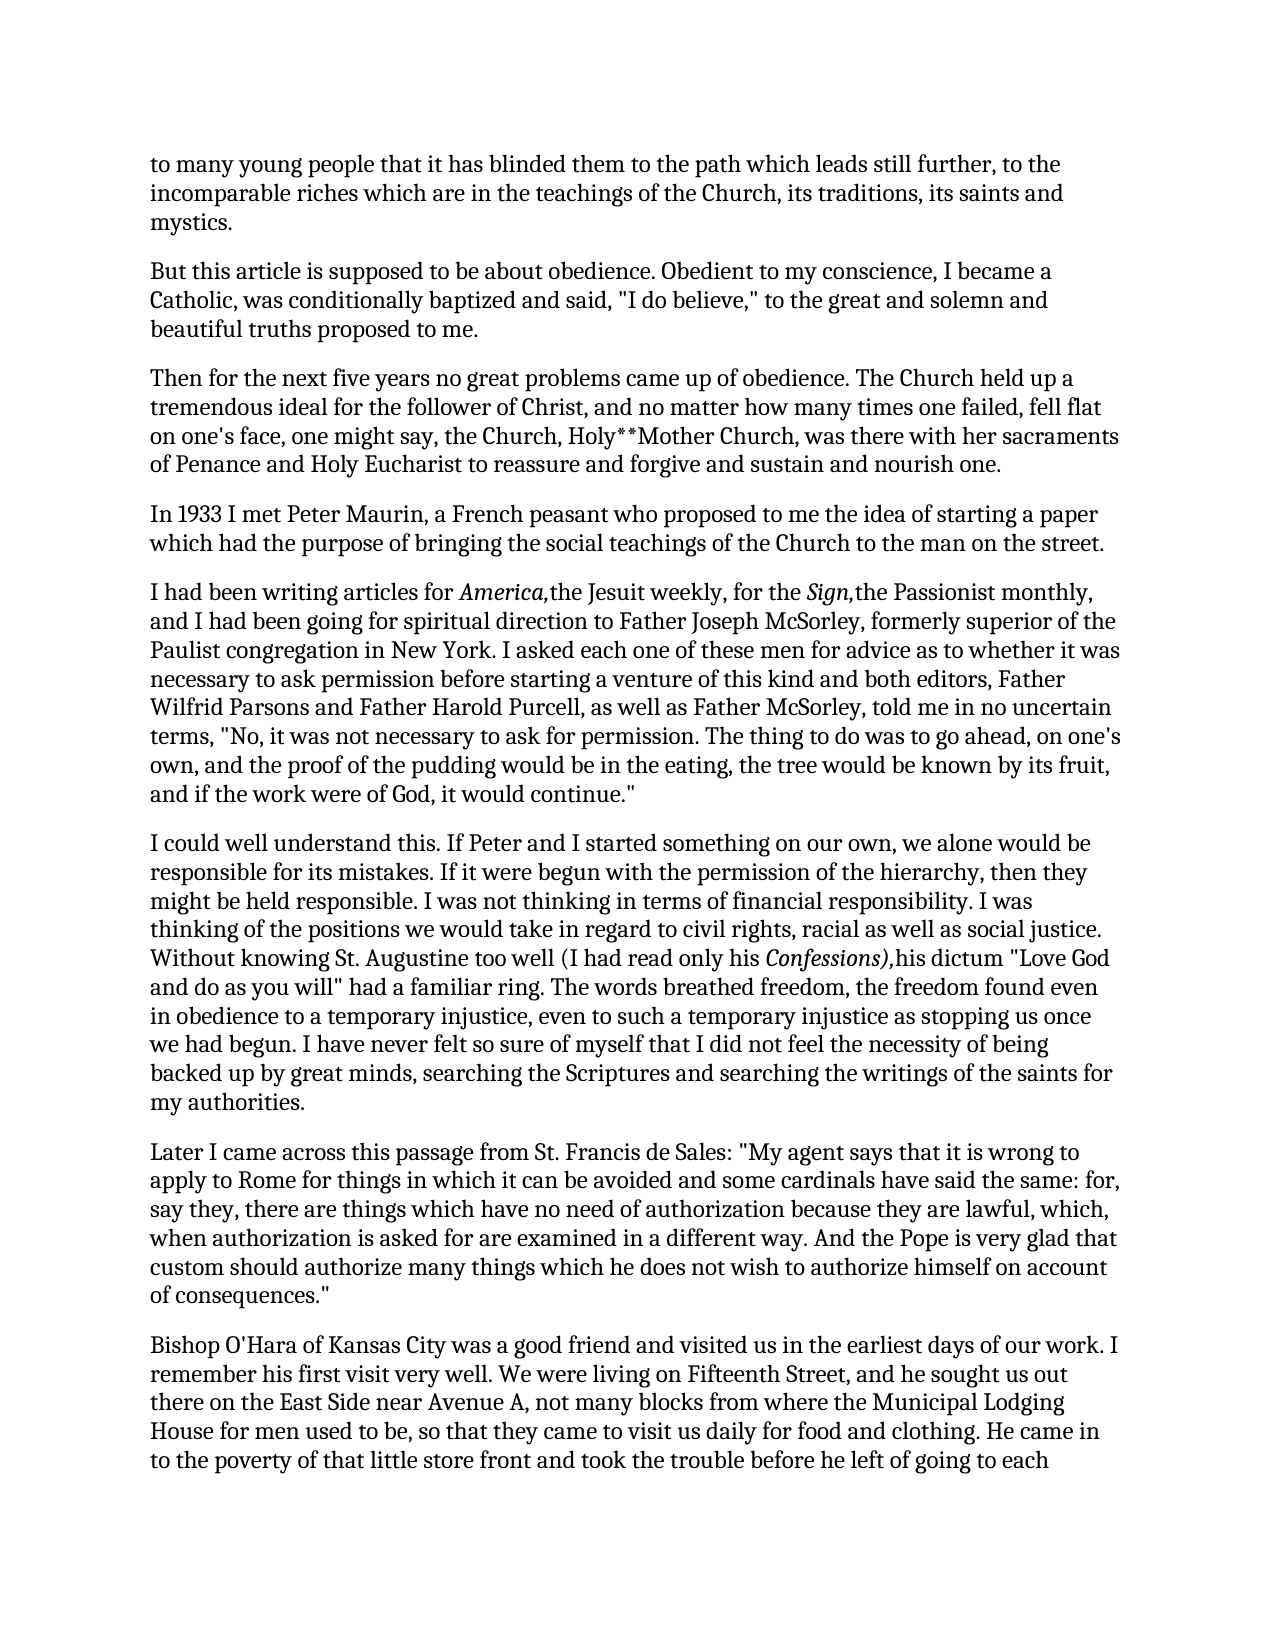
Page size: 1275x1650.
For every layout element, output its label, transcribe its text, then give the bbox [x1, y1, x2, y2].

text But this article is supposed to be about obedience. Obedient to my conscience, I became a Catholic, was conditionally baptized and said, "I do believe," to the great and solemn and beautiful truths proposed to me. [150, 257, 1125, 343]
text Then for the next five years no great problems came up of obedience. The Church held up a tremendous ideal for the follower of Christ, and no matter how many times one failed, fell flat on one's face, one might say, the Church, Holy**Mother Church, was there with her sacraments of Penance and Holy Eucharist to reassure and forgive and sustain and nourish one. [150, 364, 1125, 479]
text I could well understand this. If Peter and I started something on our own, we alone would be responsible for its mistakes. If it were begun with the permission of the hierarchy, then they might be held responsible. I was not thinking in terms of financial responsibility. I was thinking of the positions we would take in regard to civil rights, racial as well as social justice. Without knowing St. Augustine too well (I had read only his Confessions),his dictum "Love God and do as you will" had a familiar ring. The words breathed freedom, the freedom found even in obedience to a temporary injustice, even to such a temporary injustice as stopping us once we had begun. I have never felt so sure of myself that I did not feel the necessity of being backed up by great minds, searching the Scriptures and searching the writings of the saints for my authorities. [150, 829, 1125, 1117]
text I had been writing articles for America,the Jesuit weekly, for the Sign,the Passionist monthly, and I had been going for spiritual direction to Father Joseph McSorley, formerly superior of the Paulist congregation in New York. I asked each one of these men for advice as to whether it was necessary to ask permission before starting a venture of this kind and both editors, Father Wilfrid Parsons and Father Harold Purcell, as well as Father McSorley, told me in no uncertain terms, "No, it was not necessary to ask for permission. The thing to do was to go ahead, on one's own, and the proof of the pudding would be in the eating, the tree would be known by its fruit, and if the work were of God, it would continue." [150, 578, 1125, 808]
text In 1933 I met Peter Maurin, a French peasant who proposed to me the idea of starting a paper which had the purpose of bringing the social teachings of the Church to the man on the street. [150, 500, 1125, 557]
text Later I came across this passage from St. Francis de Sales: "My agent says that it is wrong to apply to Rome for things in which it can be avoided and some cardinals have said the same: for, say they, there are things which have no need of authorization because they are lawful, which, when authorization is asked for are examined in a different way. And the Pope is very glad that custom should authorize many things which he does not wish to authorize himself on account of consequences." [150, 1137, 1125, 1310]
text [150, 1331, 1125, 1474]
